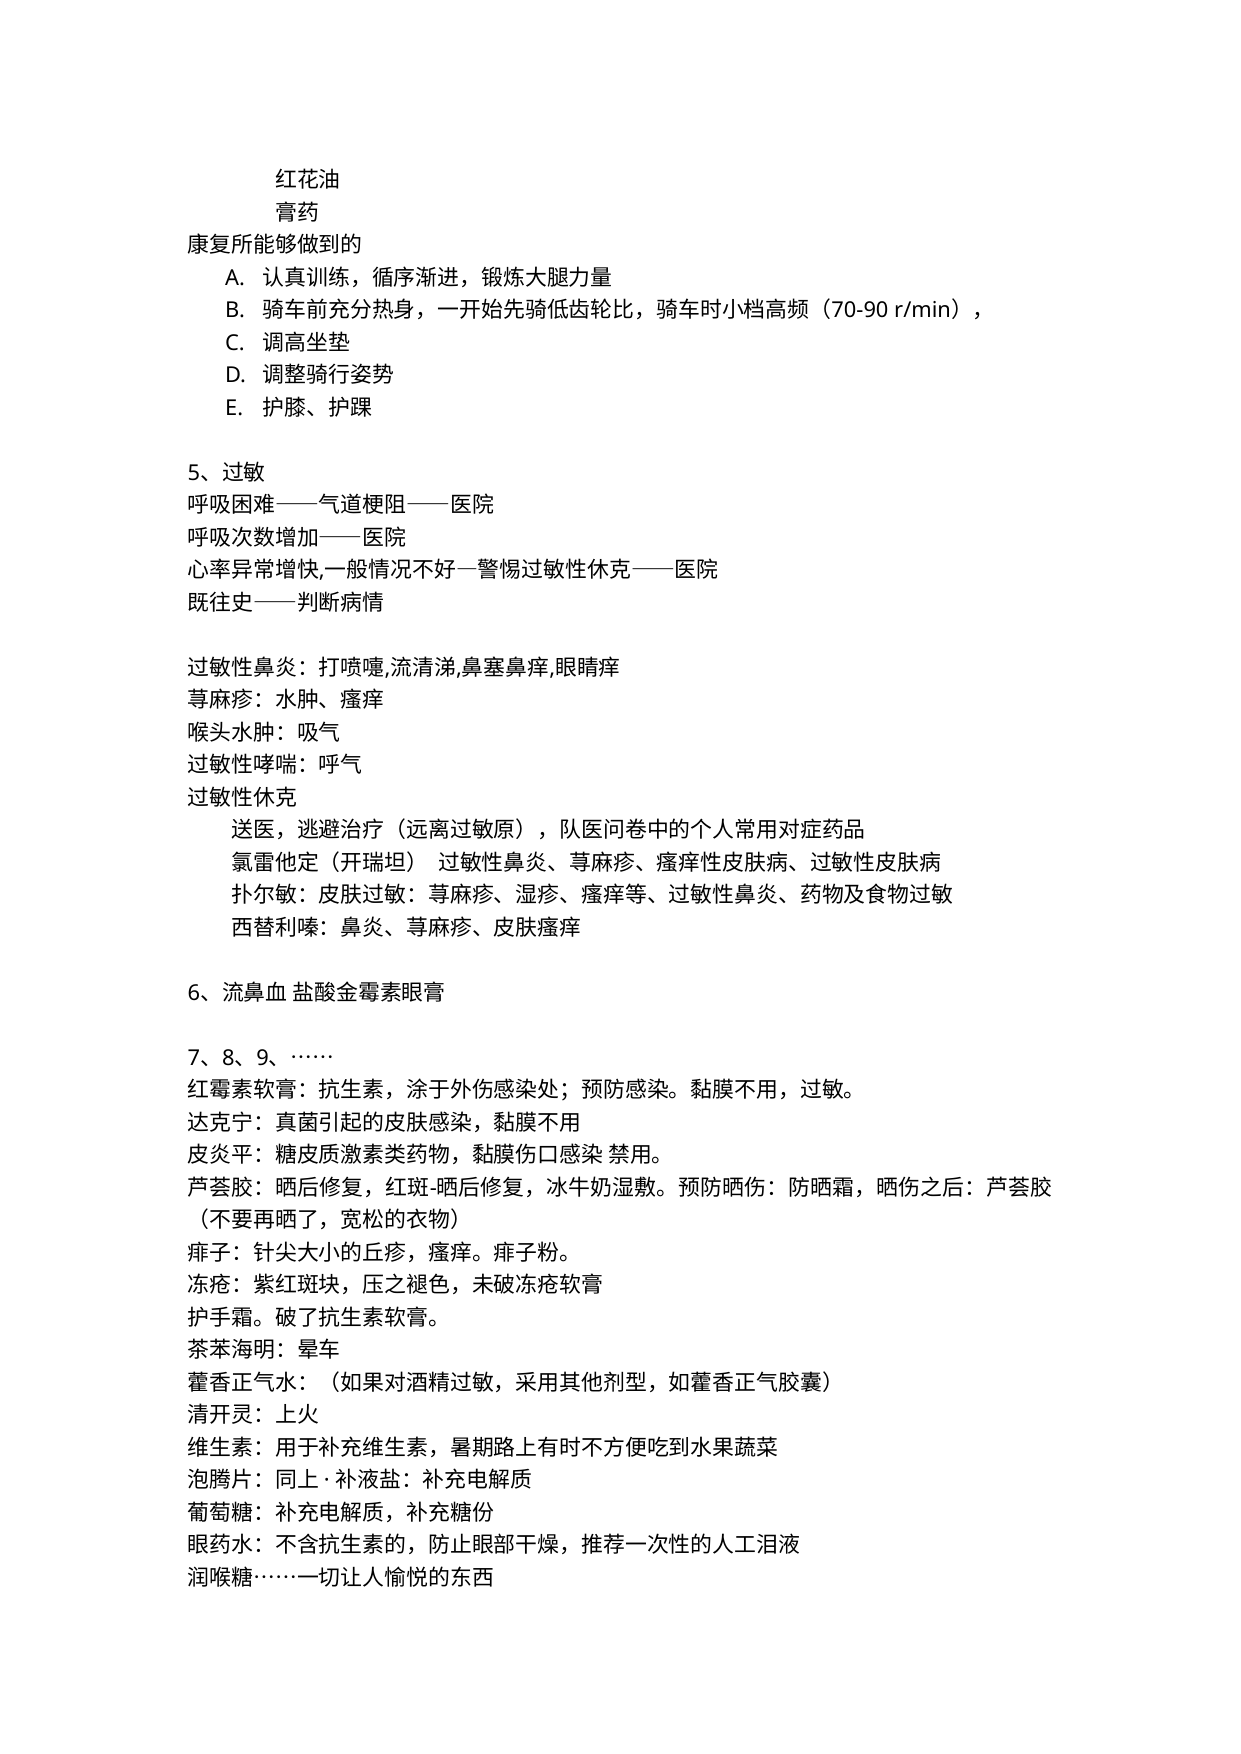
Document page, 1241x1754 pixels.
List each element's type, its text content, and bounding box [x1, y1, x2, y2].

text 过敏性哮喘：呼气 [187, 747, 1053, 779]
text 5、过敏 [187, 454, 1053, 487]
text 呼吸困难——气道梗阻——医院 [187, 487, 1053, 519]
text 扑尔敏：皮肤过敏：荨麻疹、湿疹、瘙痒等、过敏性鼻炎、药物及食物过敏 [187, 877, 1053, 909]
text 藿香正气水：（如果对酒精过敏，采用其他剂型，如藿香正气胶囊） [187, 1364, 1053, 1397]
text 既往史——判断病情 [187, 584, 1053, 617]
text 葡萄糖：补充电解质，补充糖份 [187, 1494, 1053, 1527]
text 芦荟胶：晒后修复，红斑-晒后修复，冰牛奶湿敷。预防晒伤：防晒霜，晒伤之后：芦荟胶（不要再晒了，宽松的衣物） [187, 1169, 1053, 1234]
text 皮炎平：糖皮质激素类药物，黏膜伤口感染 禁用。 [187, 1137, 1053, 1169]
text 氯雷他定（开瑞坦） 过敏性鼻炎、荨麻疹、瘙痒性皮肤病、过敏性皮肤病 [187, 844, 1053, 877]
text 红花油 [187, 162, 1053, 194]
text 过敏性鼻炎：打喷嚏,流清涕,鼻塞鼻痒,眼睛痒 [187, 649, 1053, 682]
list 调高坐垫 [225, 324, 1053, 357]
text 过敏性休克 [187, 779, 1053, 812]
list 认真训练，循序渐进，锻炼大腿力量 [225, 259, 1053, 292]
text 茶苯海明：晕车 [187, 1332, 1053, 1364]
text 康复所能够做到的 [187, 227, 1053, 259]
text 送医，逃避治疗（远离过敏原），队医问卷中的个人常用对症药品 [187, 812, 1053, 844]
text 清开灵：上火 [187, 1397, 1053, 1429]
text 红霉素软膏：抗生素，涂于外伤感染处；预防感染。黏膜不用，过敏。 [187, 1072, 1053, 1104]
text 润喉糖……一切让人愉悦的东西 [187, 1559, 1053, 1592]
list 骑车前充分热身，一开始先骑低齿轮比，骑车时小档高频（70-90 r/min）， [225, 292, 1053, 324]
text 眼药水：不含抗生素的，防止眼部干燥，推荐一次性的人工泪液 [187, 1527, 1053, 1559]
text 心率异常增快,一般情况不好—警惕过敏性休克——医院 [187, 552, 1053, 584]
list 调整骑行姿势 [225, 357, 1053, 389]
text 达克宁：真菌引起的皮肤感染，黏膜不用 [187, 1104, 1053, 1137]
text 西替利嗪：鼻炎、荨麻疹、皮肤瘙痒 [187, 909, 1053, 942]
text 痱子：针尖大小的丘疹，瘙痒。痱子粉。 [187, 1234, 1053, 1267]
text 6、流鼻血 盐酸金霉素眼膏 [187, 974, 1053, 1007]
text 荨麻疹：水肿、瘙痒 喉头水肿：吸气 [187, 682, 1053, 747]
text 泡腾片：同上 · 补液盐：补充电解质 [187, 1462, 1053, 1494]
list 护膝、护踝 [225, 389, 1053, 422]
text 膏药 [187, 194, 1053, 227]
text 维生素：用于补充维生素，暑期路上有时不方便吃到水果蔬菜 [187, 1429, 1053, 1462]
text 呼吸次数增加——医院 [187, 519, 1053, 552]
text 7、8、9、…… [187, 1039, 1053, 1072]
text 护手霜。破了抗生素软膏。 [187, 1299, 1053, 1332]
text 冻疮：紫红斑块，压之褪色，未破冻疮软膏 [187, 1267, 1053, 1299]
